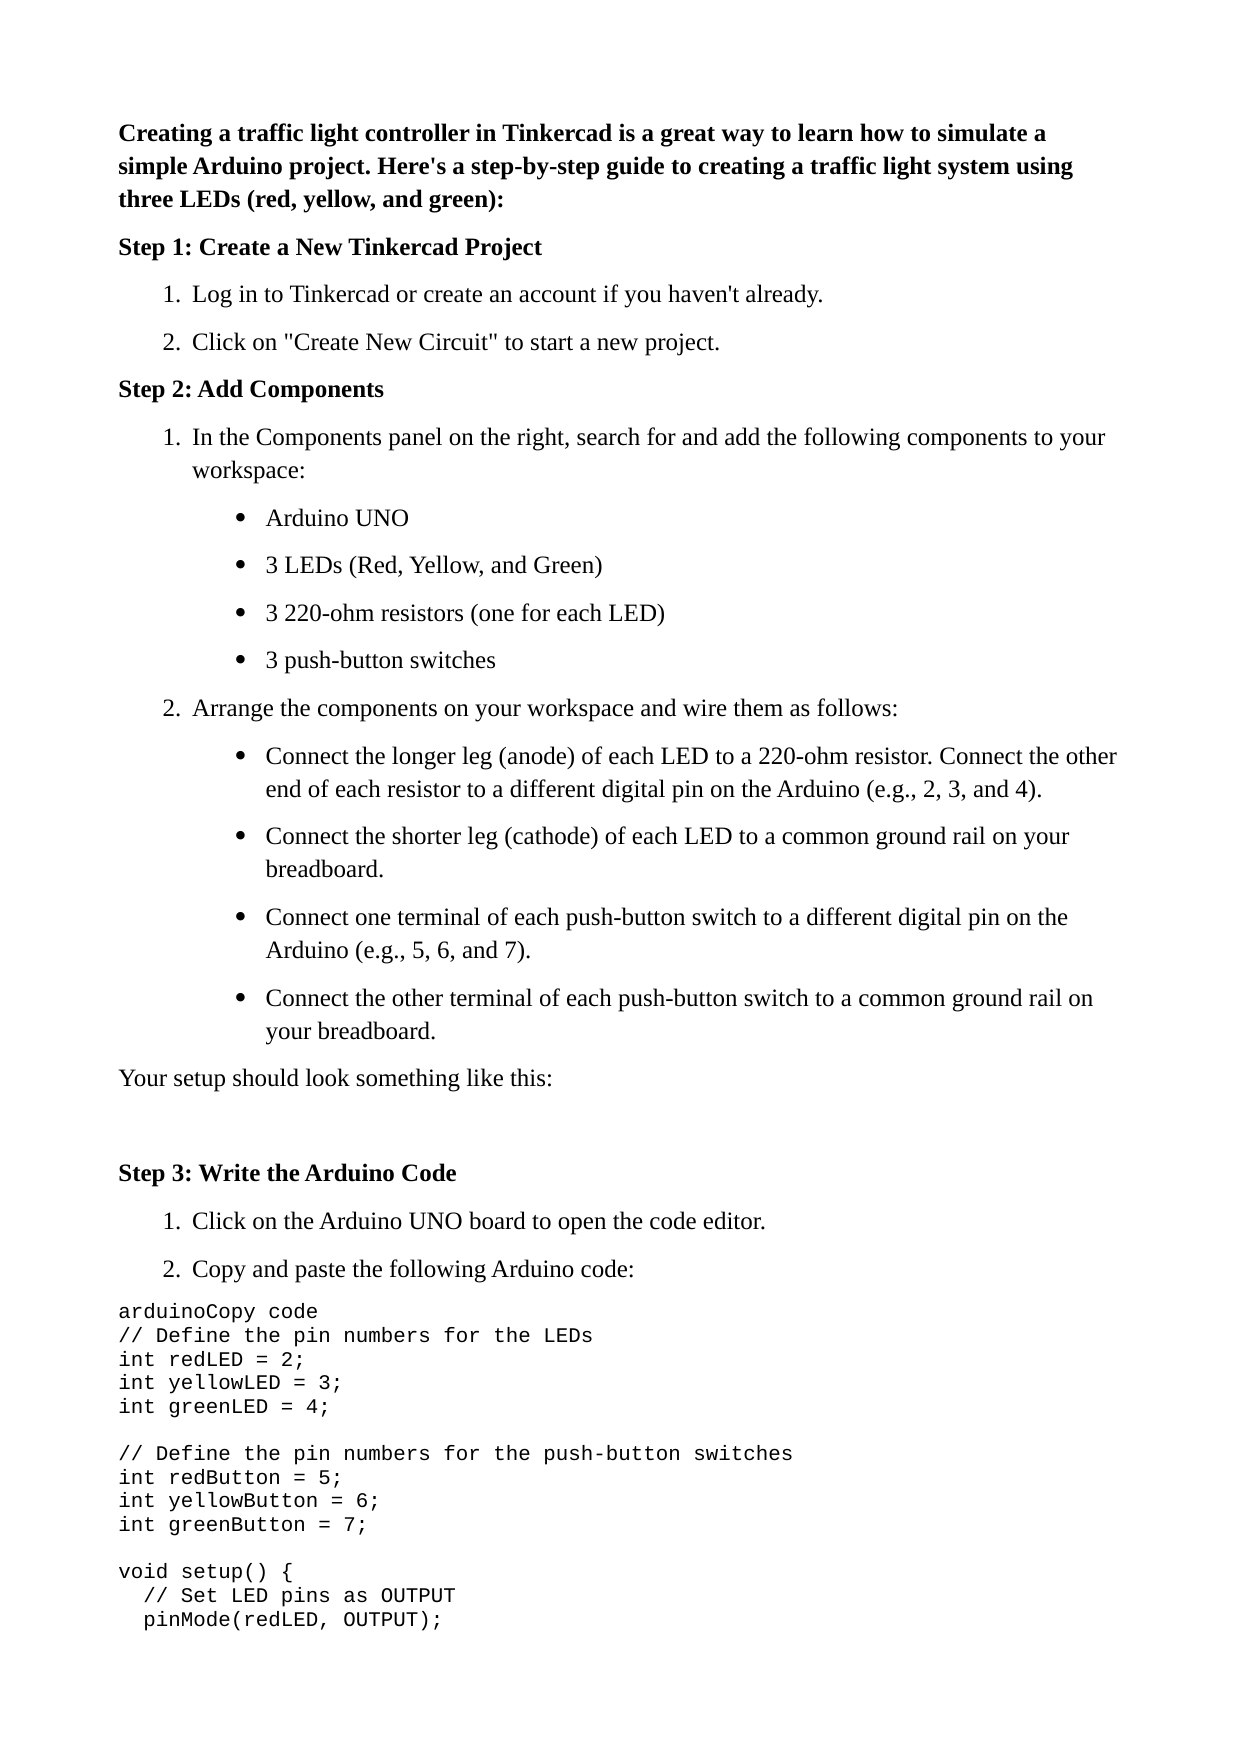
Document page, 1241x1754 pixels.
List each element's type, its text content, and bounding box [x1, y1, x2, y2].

text int yellowButton = 6; [118, 1491, 1122, 1514]
list 3 220-ohm resistors (one for each LED) [236, 598, 1122, 627]
list Connect the shorter leg (cathode) of each LED to a common ground rail on your breadboard. [236, 821, 1122, 883]
text arduinoCopy code [118, 1301, 1122, 1325]
text // Set LED pins as OUTPUT [118, 1585, 1122, 1609]
text int yellowLED = 3; [118, 1372, 1122, 1396]
text Step 2: Add Components [118, 374, 1122, 403]
text Step 1: Create a New Tinkercad Project [118, 232, 1122, 261]
text Creating a traffic light controller in Tinkercad is a great way to learn how to simulate a simple Arduino project. Here's a step-by-step guide to creating a traffic light system using three LEDs (red, yellow, and green): [118, 118, 1122, 213]
list Connect the longer leg (anode) of each LED to a 220-ohm resistor. Connect the other end of each resistor to a different digital pin on the Arduino (e.g., 2, 3, and 4). [236, 741, 1122, 803]
text int greenButton = 7; [118, 1514, 1122, 1538]
list 3 push-button switches [236, 646, 1122, 674]
list Connect one terminal of each push-button switch to a different digital pin on the Arduino (e.g., 5, 6, and 7). [236, 902, 1122, 964]
list Arduino UNO [236, 503, 1122, 532]
text // Define the pin numbers for the push-button switches [118, 1443, 1122, 1467]
text Step 3: Write the Arduino Code [118, 1158, 1122, 1187]
list Log in to Tinkercad or create an account if you haven't already. [162, 279, 1122, 308]
list 3 LEDs (Red, Yellow, and Green) [236, 550, 1122, 579]
text int redLED = 2; [118, 1349, 1122, 1372]
text int greenLED = 4; [118, 1396, 1122, 1419]
list Arrange the components on your workspace and wire them as follows: [162, 693, 1122, 722]
text Your setup should look something like this: [118, 1063, 1122, 1092]
text // Define the pin numbers for the LEDs [118, 1325, 1122, 1349]
list Copy and paste the following Arduino code: [162, 1254, 1122, 1282]
text void setup() { [118, 1561, 1122, 1585]
list In the Components panel on the right, search for and add the following components to your workspace: [162, 422, 1122, 484]
text int redButton = 5; [118, 1467, 1122, 1491]
list Connect the other terminal of each push-button switch to a common ground rail on your breadboard. [236, 983, 1122, 1044]
list Click on "Create New Circuit" to start a new project. [162, 327, 1122, 356]
text pinMode(redLED, OUTPUT); [118, 1609, 1122, 1632]
list Click on the Arduino UNO board to open the code editor. [162, 1206, 1122, 1235]
